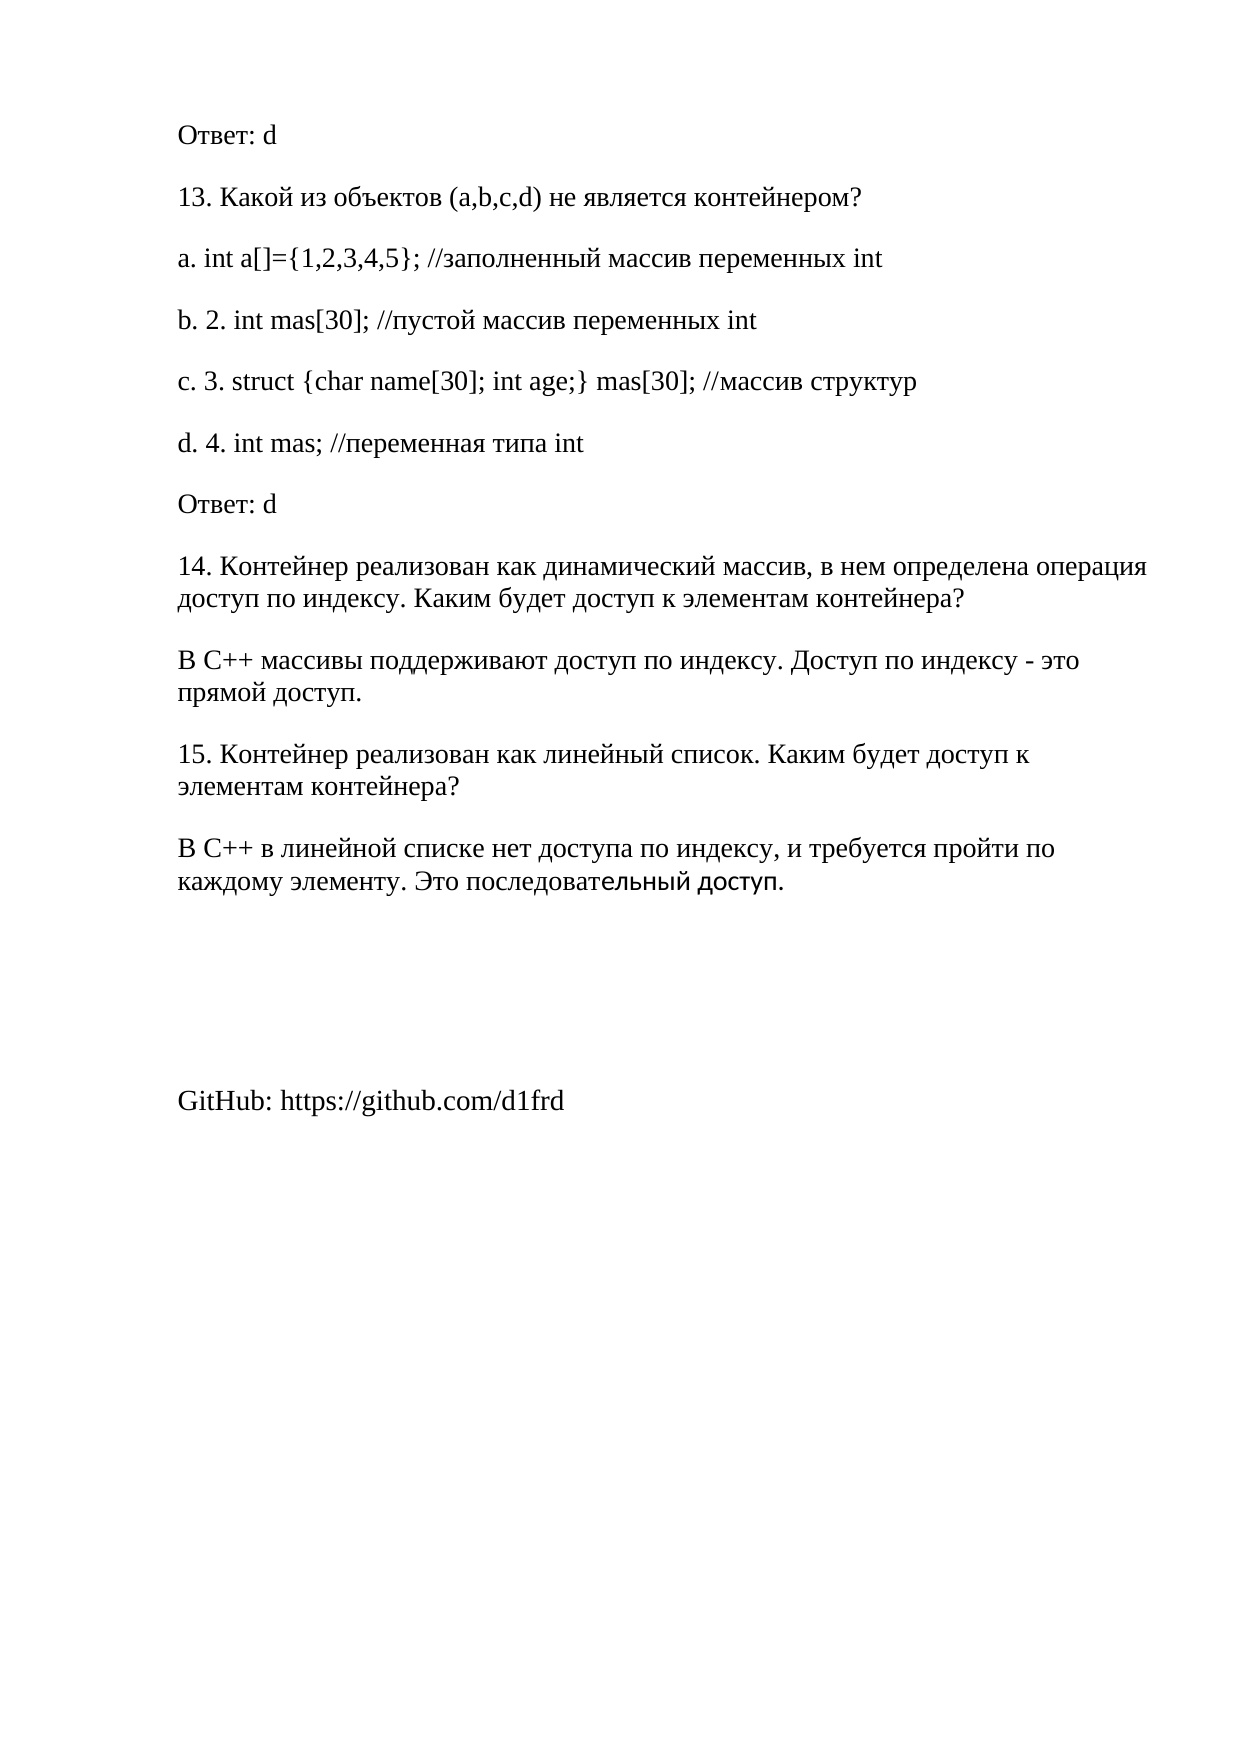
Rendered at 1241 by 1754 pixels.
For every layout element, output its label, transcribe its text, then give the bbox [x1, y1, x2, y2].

text Ответ: d [177, 487, 1152, 520]
text В С++ в линейной списке нет доступа по индексу, и требуется пройти по каждому элементу. Это последовательный доступ. [177, 831, 1152, 898]
text В С++ массивы поддерживают доступ по индексу. Доступ по индексу - это прямой доступ. [177, 643, 1152, 708]
text d. 4. int mas; //переменная типа int [177, 426, 1152, 458]
text 13. Какой из объектов (a,b,c,d) не является контейнером? [177, 180, 1152, 212]
text a. int a[]={1,2,3,4,5}; //заполненный массив переменных int [177, 241, 1152, 274]
text c. 3. struct {char name[30]; int age;} mas[30]; //массив структур [177, 364, 1152, 397]
text Ответ: d [177, 118, 1152, 151]
text 14. Контейнер реализован как динамический массив, в нем определена операция доступ по индексу. Каким будет доступ к элементам контейнера? [177, 549, 1152, 614]
text b. 2. int mas[30]; //пустой массив переменных int [177, 303, 1152, 335]
text 15. Контейнер реализован как линейный список. Каким будет доступ к элементам контейнера? [177, 737, 1152, 802]
text GitHub: https://github.com/d1frd [177, 1083, 1152, 1117]
